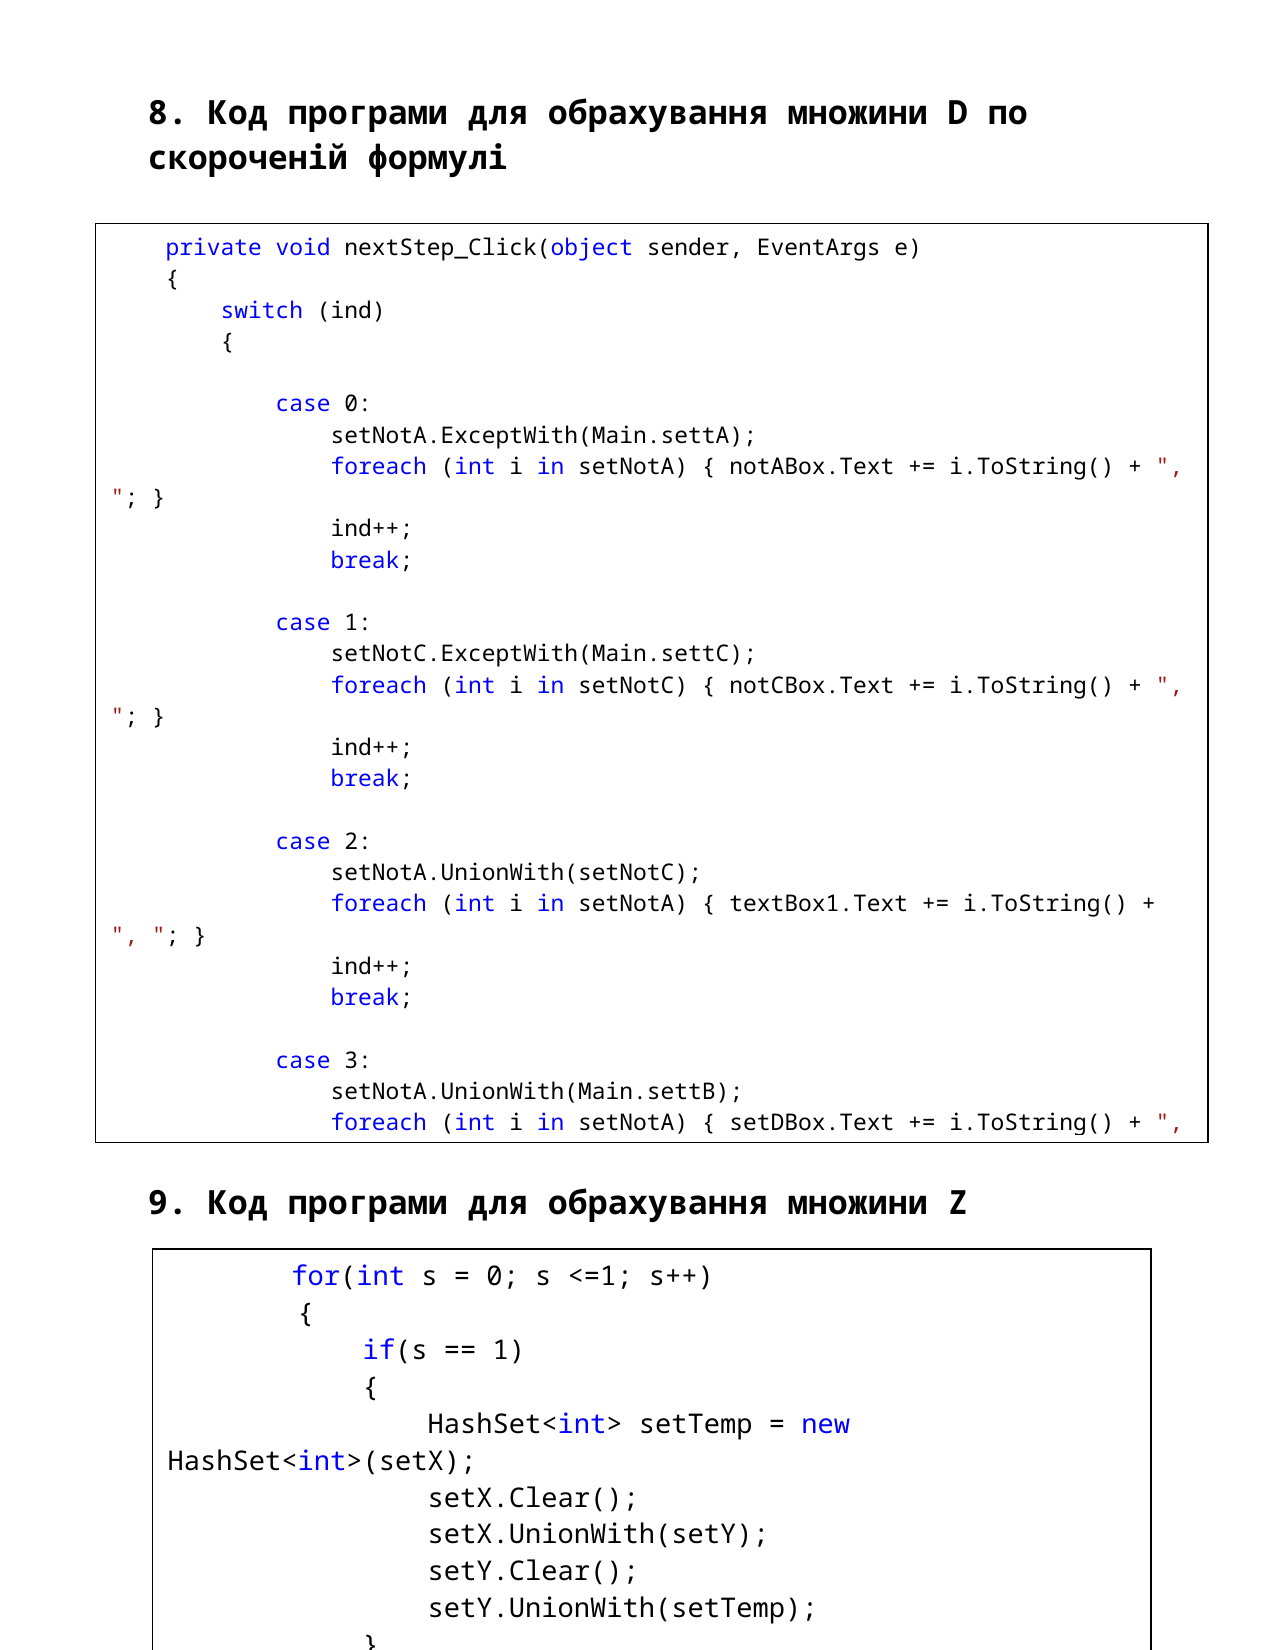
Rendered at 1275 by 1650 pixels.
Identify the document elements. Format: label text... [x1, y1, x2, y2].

text 9. Код програми для обрахування множини Z [148, 1179, 1186, 1224]
text 8. Код програми для обрахування множини D по скороченій формулі [148, 89, 1186, 179]
